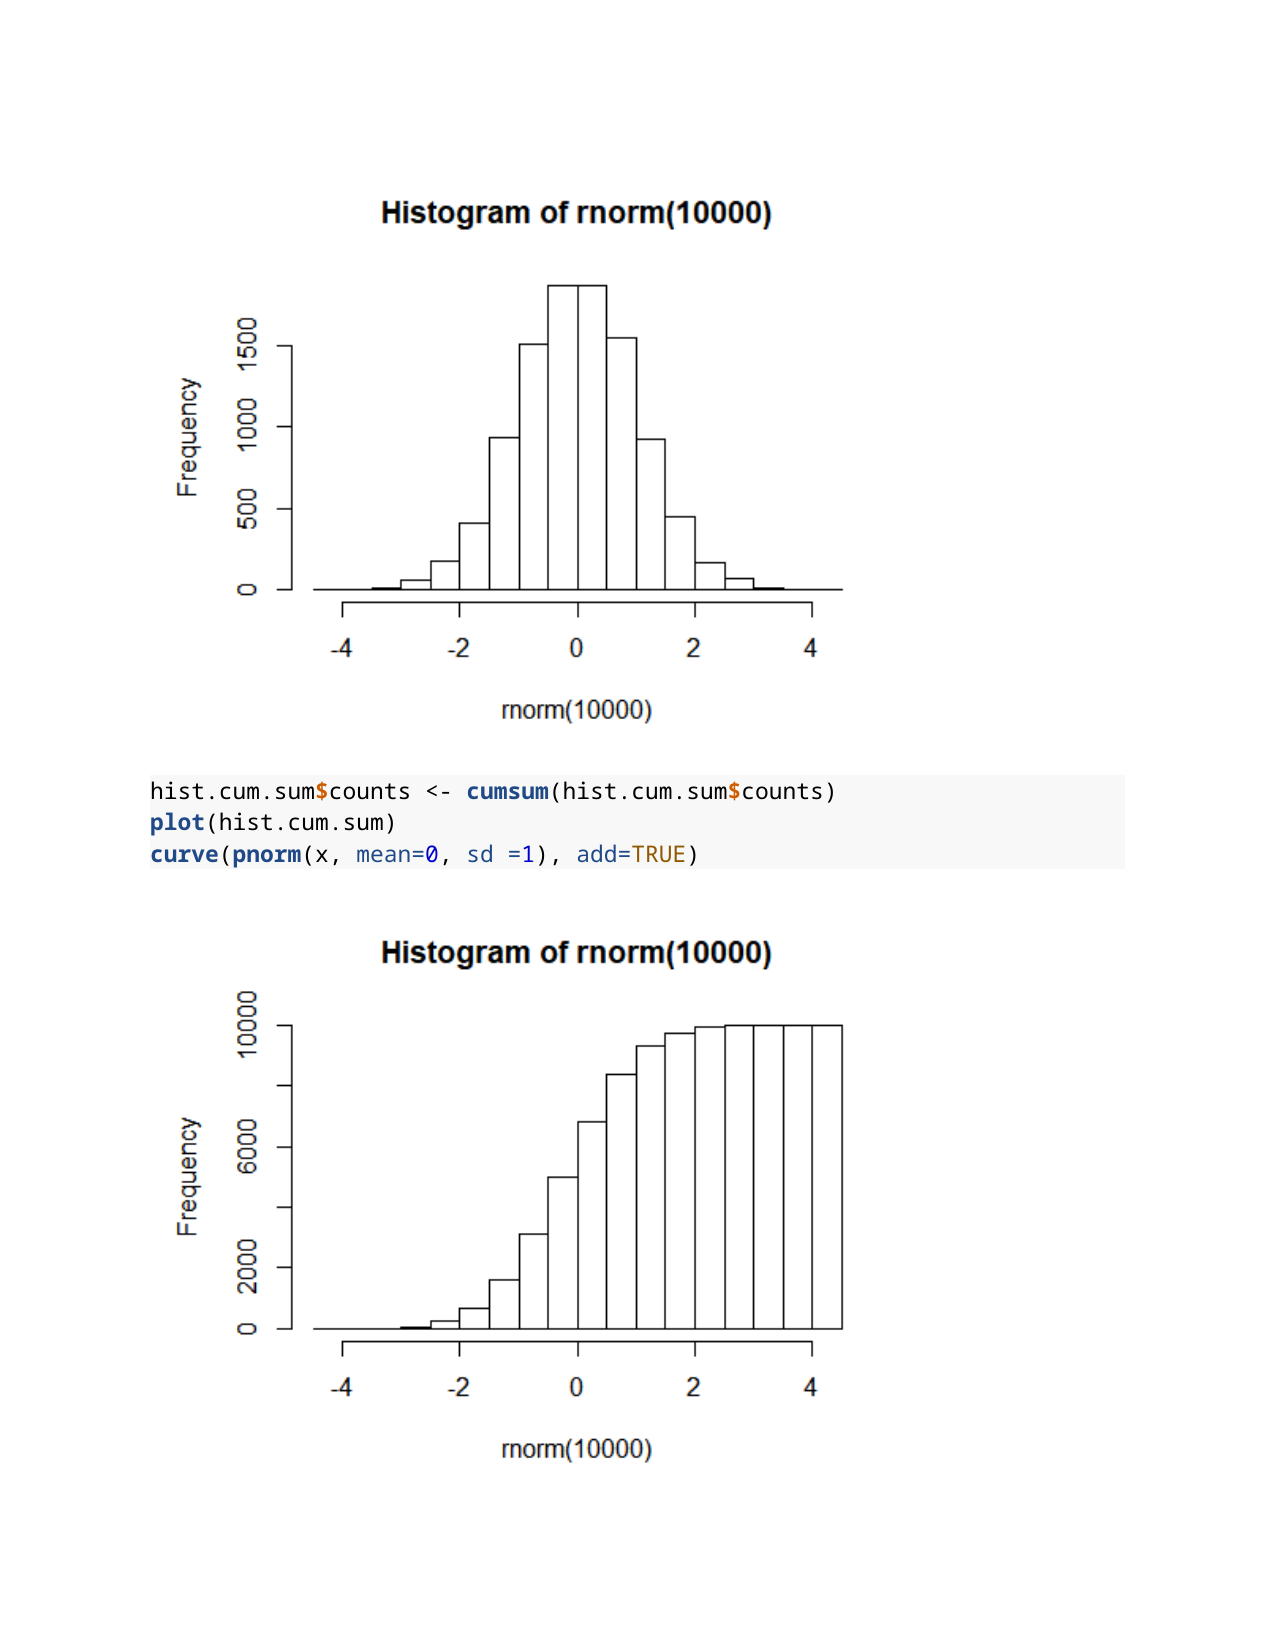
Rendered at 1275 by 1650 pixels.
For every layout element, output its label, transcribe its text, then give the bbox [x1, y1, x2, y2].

picture [168, 889, 927, 1496]
text hist.cum.sum$counts <- cumsum(hist.cum.sum$counts) plot(hist.cum.sum) curve(pnorm(x, mean=0, sd =1), add=TRUE) [397, 775, 1125, 869]
picture [168, 150, 927, 757]
